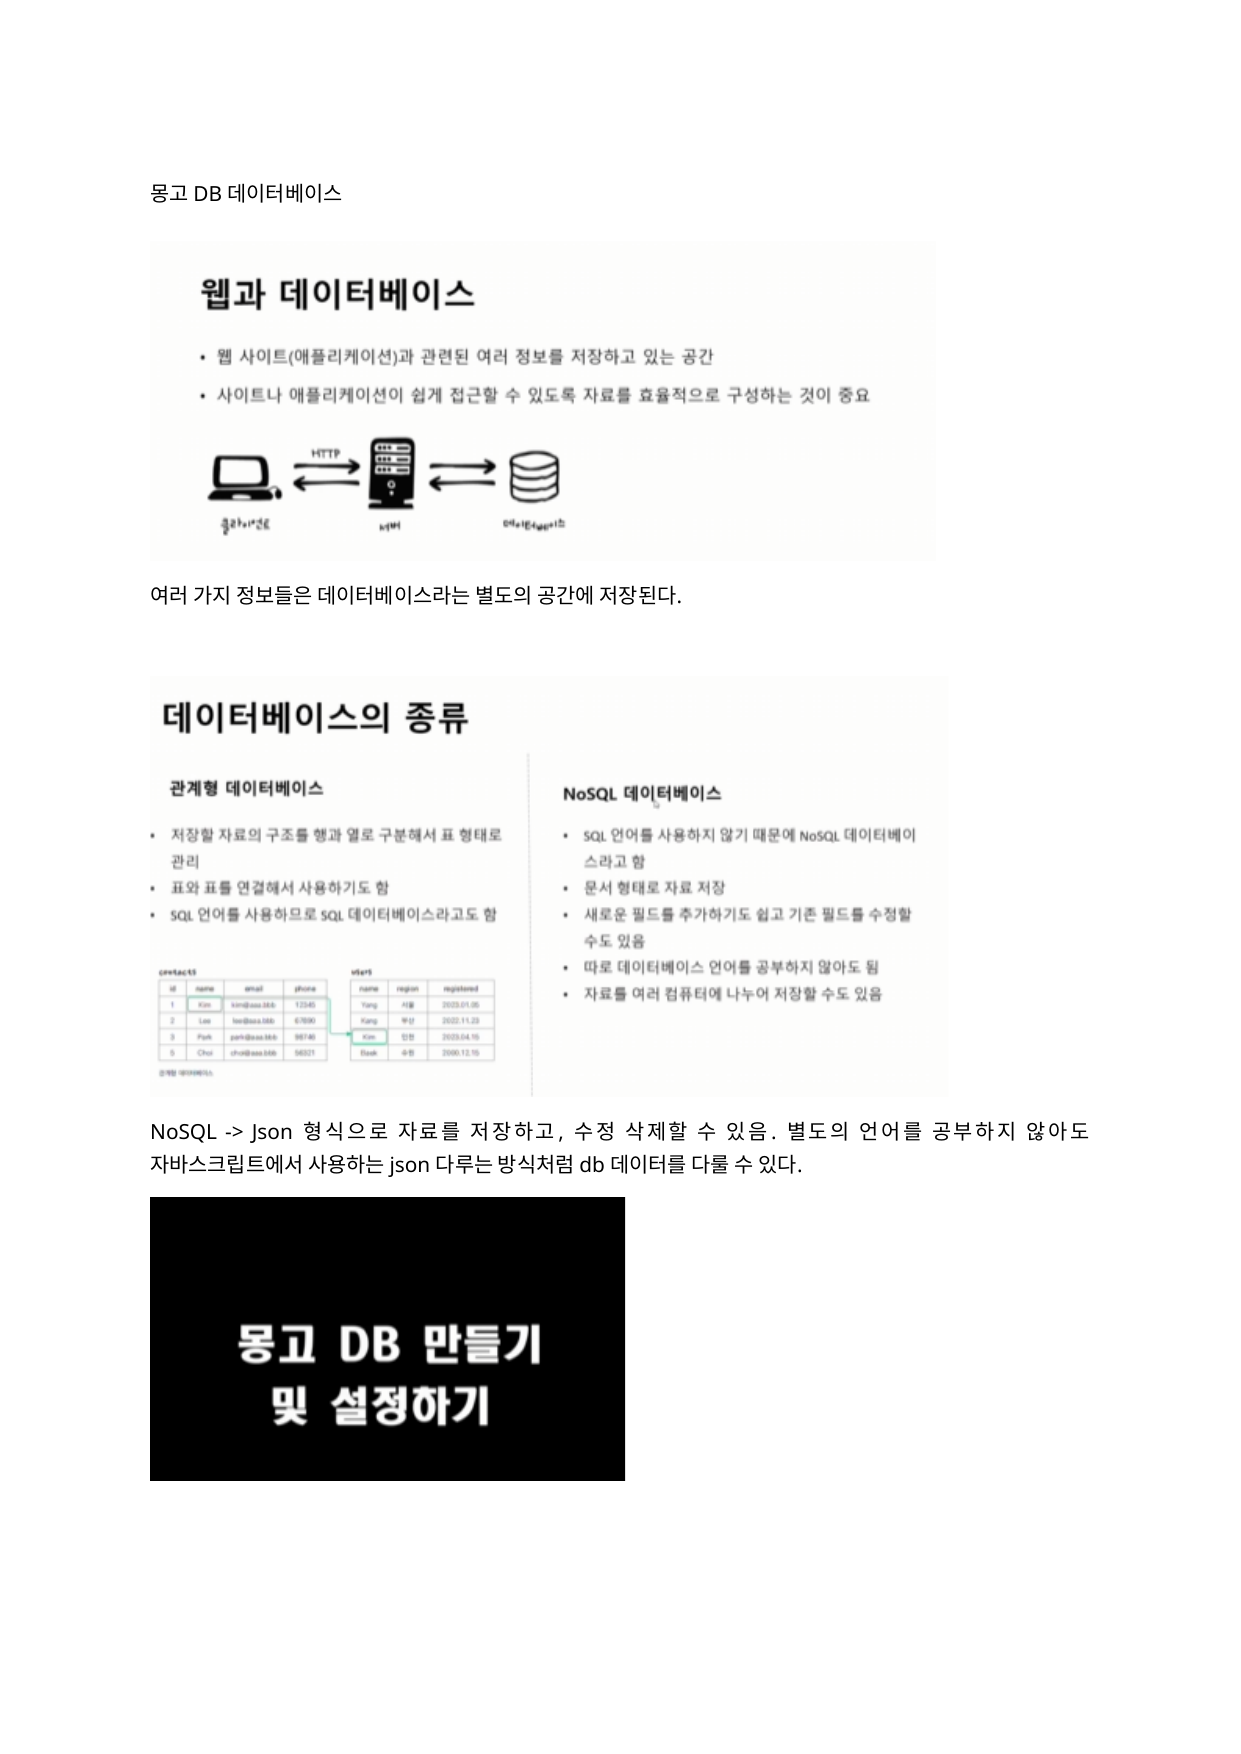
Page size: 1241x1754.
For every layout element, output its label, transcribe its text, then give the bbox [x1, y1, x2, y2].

picture [150, 676, 949, 1097]
list 몽고 DB 데이터베이스 [150, 177, 1090, 207]
picture [150, 226, 937, 561]
list 여러 가지 정보들은 데이터베이스라는 별도의 공간에 저장된다. [150, 579, 1090, 610]
picture [150, 1197, 625, 1481]
list NoSQL -> Json 형식으로 자료를 저장하고, 수정 삭제할 수 있음. 별도의 언어를 공부하지 않아도 자바스크립트에서 사용하는 json 다루는 방식처럼 db 데이터를 다룰 수 있다. [150, 1115, 1090, 1178]
